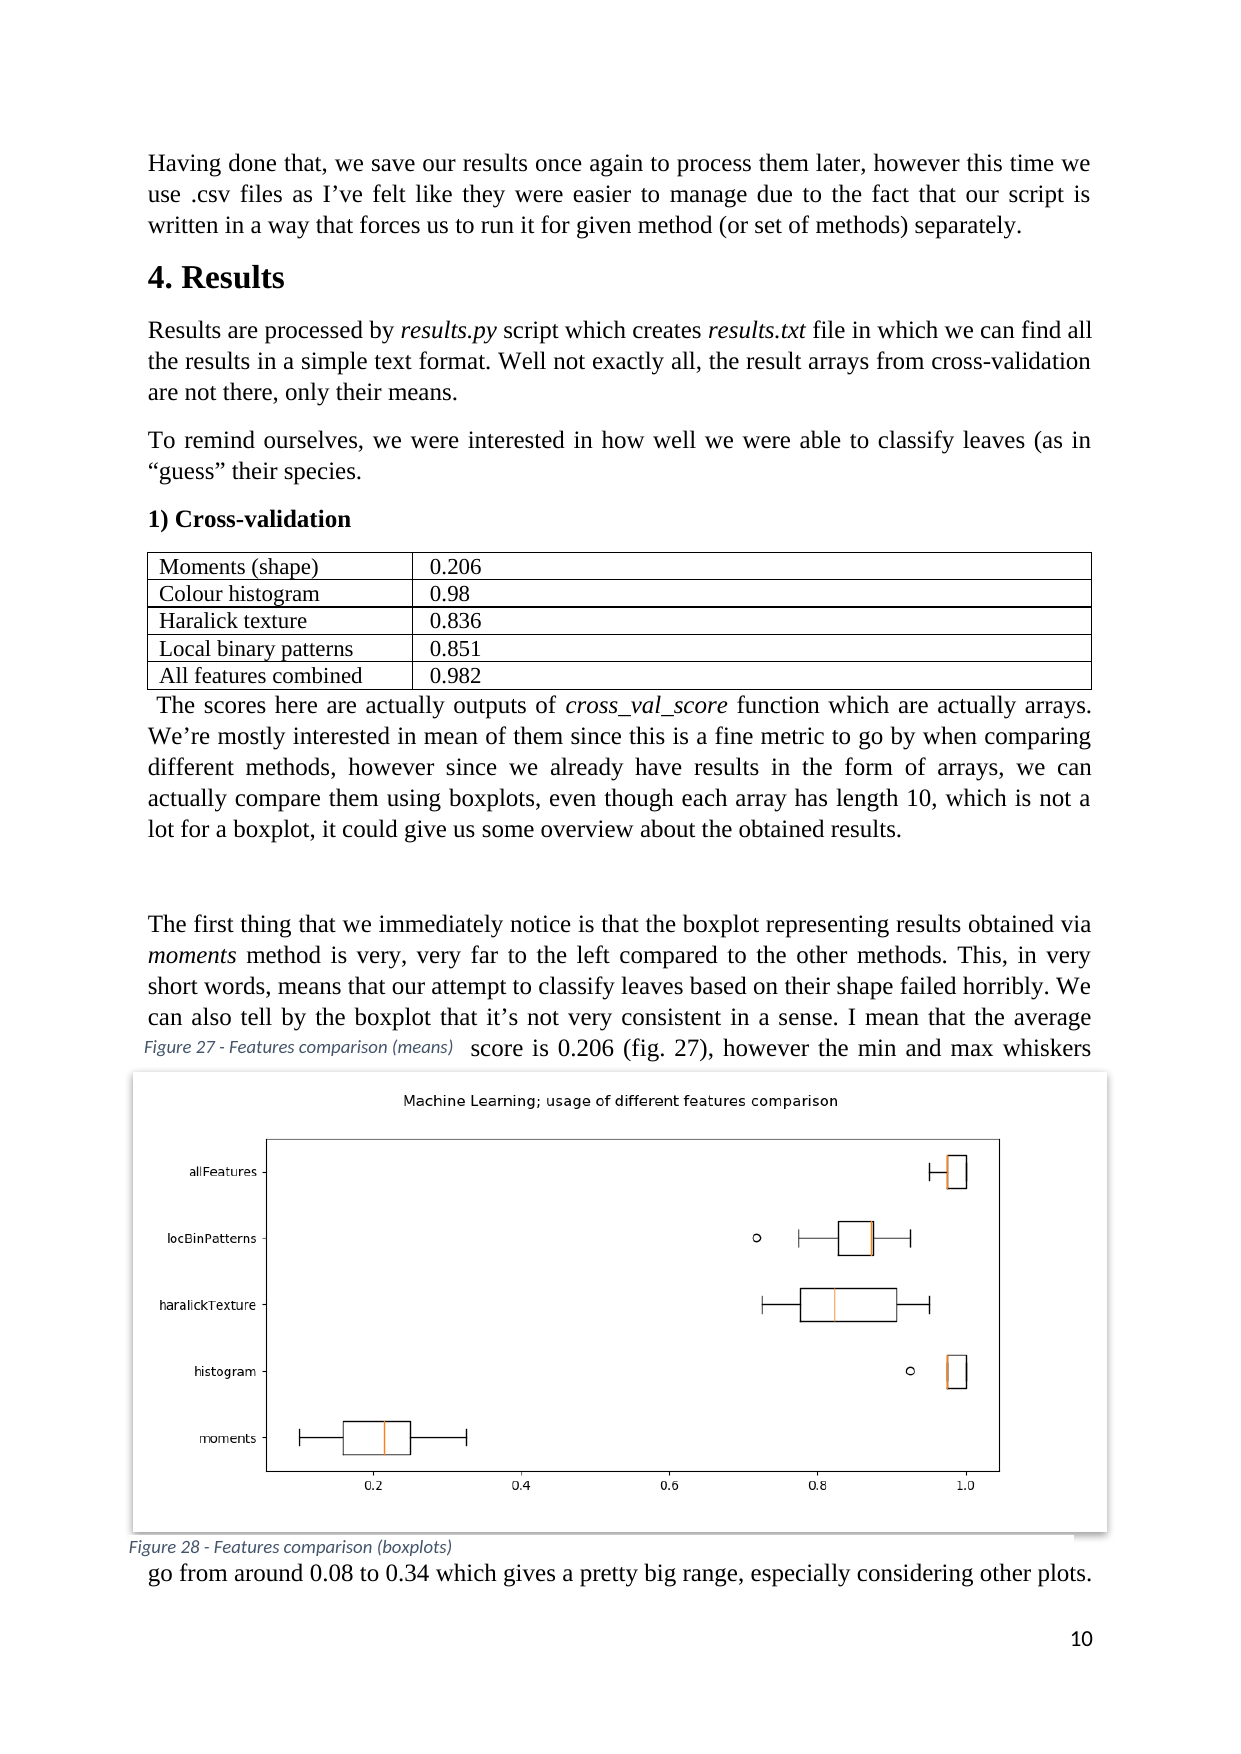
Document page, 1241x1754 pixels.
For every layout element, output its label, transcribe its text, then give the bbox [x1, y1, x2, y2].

table_cell Local binary patterns [148, 635, 412, 661]
text 1) Cross-validation [148, 504, 1093, 533]
text 4. Results [148, 257, 1093, 296]
table_cell 0.836 [413, 608, 1091, 634]
table_cell Colour histogram [148, 580, 412, 606]
picture [148, 1086, 1093, 1518]
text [148, 1541, 1093, 1587]
text Having done that, we save our results once again to process them later, however this time we use .csv files as I’ve felt like they were easier to manage due to the fact that our script is written in a way that forces us to run it for given method (or set of methods) separately. [148, 148, 1093, 238]
table_cell 0.982 [413, 662, 1091, 689]
text Figure 27 - Features comparison (means) [144, 1036, 456, 1058]
table_cell All features combined [148, 662, 412, 689]
table_cell 0.851 [413, 635, 1091, 661]
text Results are processed by results.py script which creates results.txt file in which we can find all the results in a simple text format. Well not exactly all, the result arrays from cross-validation are not there, only their means. [148, 315, 1093, 406]
table_cell Haralick texture [148, 608, 412, 634]
text To remind ourselves, we were interested in how well we were able to classify leaves (as in “guess” their species. [148, 425, 1093, 485]
table_cell 0.98 [413, 580, 1091, 606]
table_header Moments (shape) [148, 553, 412, 579]
text The scores here are actually outputs of cross_val_score function which are actually arrays. We’re mostly interested in mean of them since this is a fine metric to go by when comparing different methods, however since we already have results in the form of arrays, we can actually compare them using boxplots, even though each array has length 10, which is not a lot for a boxplot, it could give us some overview about the obtained results. [148, 690, 1093, 843]
table_header 0.206 [413, 553, 1091, 579]
